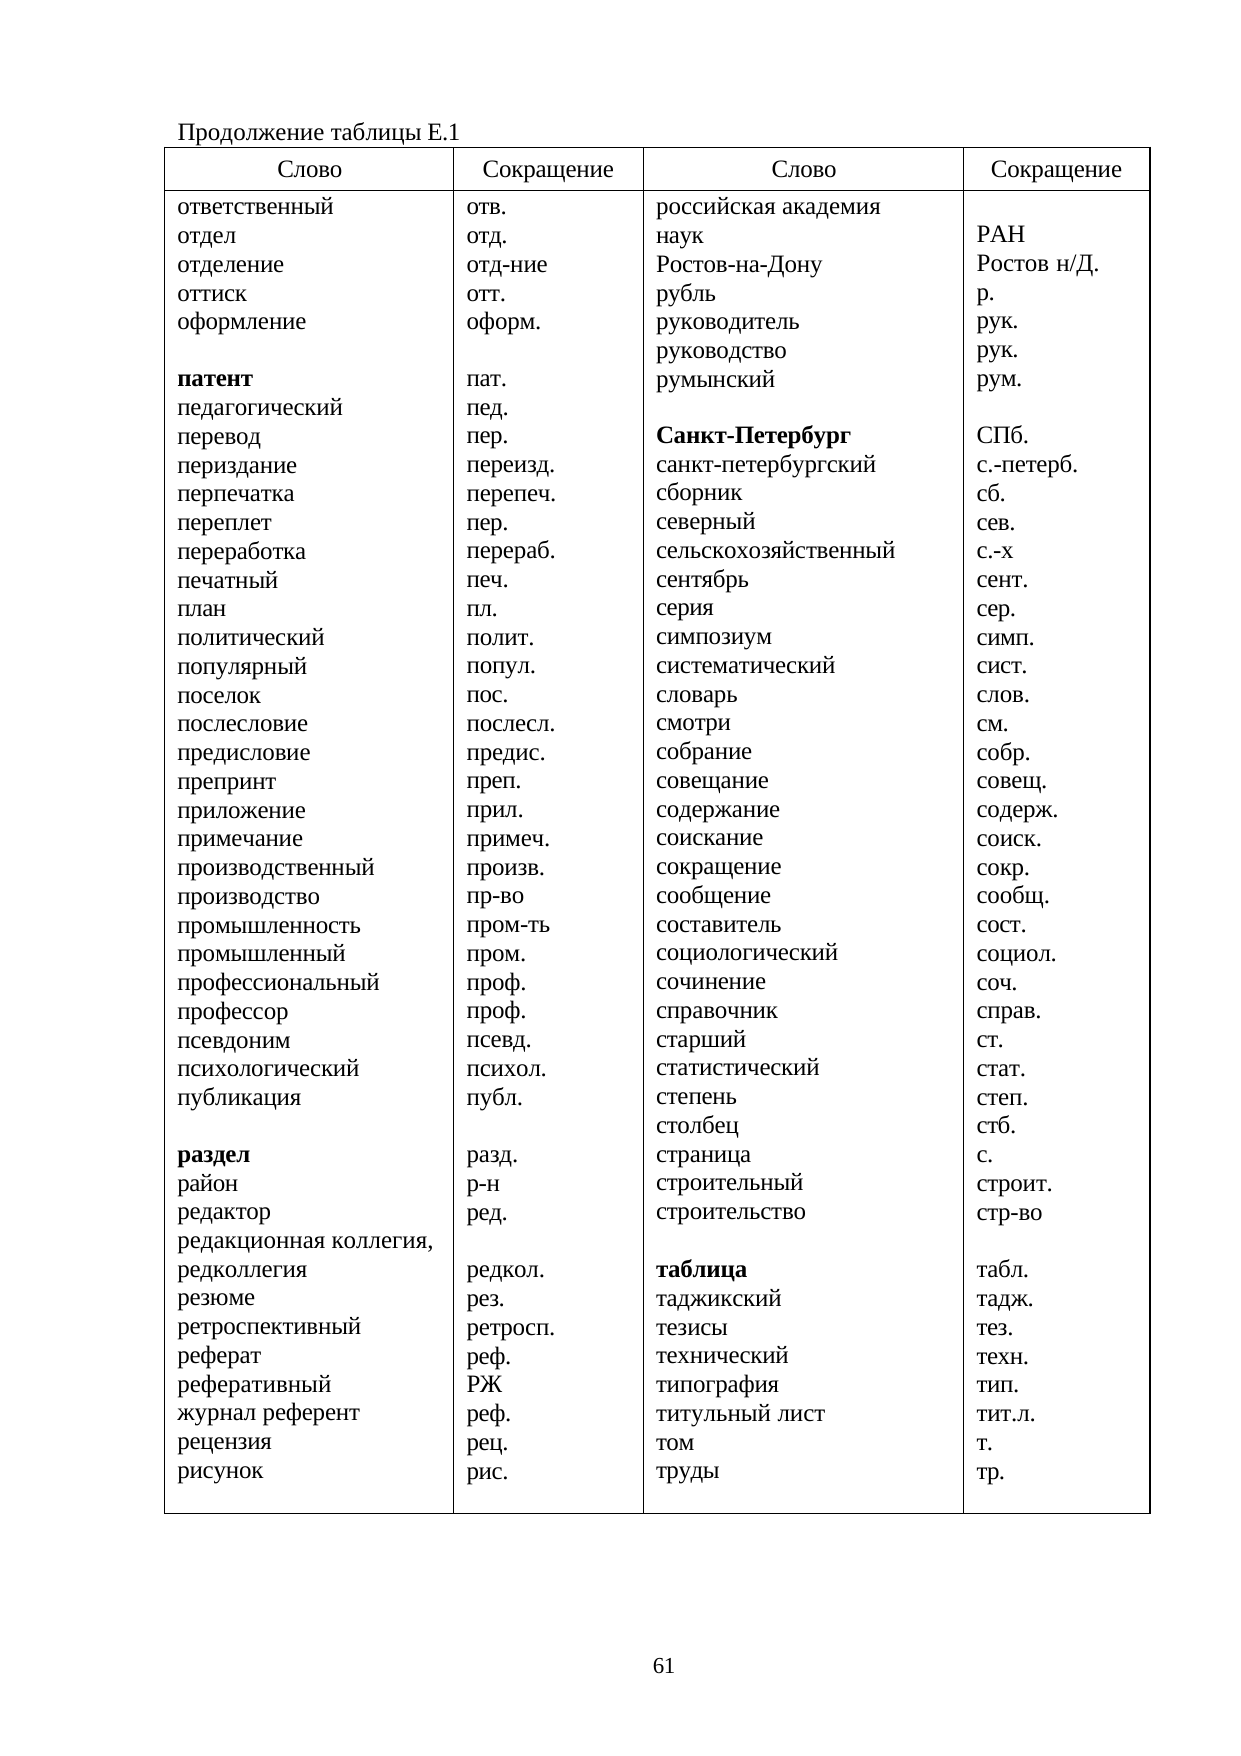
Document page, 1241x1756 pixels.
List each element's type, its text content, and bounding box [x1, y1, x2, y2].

table_header Сокращение [454, 148, 643, 190]
table_header Слово [165, 148, 453, 190]
table_cell РАН Ростов н/Д. р. рук. рук. рум. СПб. с.-петерб. сб. сев. с.-х сент. сер. симп. сист. слов. см. собр. совещ. содерж. соиск. сокр. сообщ. сост. социол. соч. справ. ст. стат. степ. стб. с. строит. стр-во табл. тадж. тез. техн. тип. тит.л. т. тр. [964, 191, 1149, 1513]
table_cell ответственный отдел отделение оттиск оформление патент педагогический перевод периздание перпечатка переплет переработка печатный план политический популярный поселок послесловие предисловие препринт приложение примечание производственный производство промышленность промышленный профессиональный профессор псевдоним психологический публикация раздел район редактор редакционная коллегия, редколлегия резюме ретроспективный реферат реферативный журнал референт рецензия рисунок [165, 191, 453, 1513]
table_cell отв. отд. отд-ние отт. оформ. пат. пед. пер. переизд. перепеч. пер. перераб. печ. пл. полит. попул. пос. послесл. предис. преп. прил. примеч. произв. пр-во пром-ть пром. проф. проф. псевд. психол. публ. разд. р-н ред. редкол. рез. ретросп. реф. РЖ реф. рец. рис. [454, 191, 643, 1513]
text Продолжение таблицы Е.1 [177, 117, 1181, 146]
table_header Сокращение [964, 148, 1149, 190]
table_cell российская академия наук Ростов-на-Дону рубль руководитель руководство румынский Санкт-Петербург санкт-петербургский сборник северный сельскохозяйственный сентябрь серия симпозиум систематический словарь смотри собрание совещание содержание соискание сокращение сообщение составитель социологический сочинение справочник старший статистический степень столбец страница строительный строительство таблица таджикский тезисы технический типография титульный лист том труды [644, 191, 963, 1513]
table_header Слово [644, 148, 963, 190]
